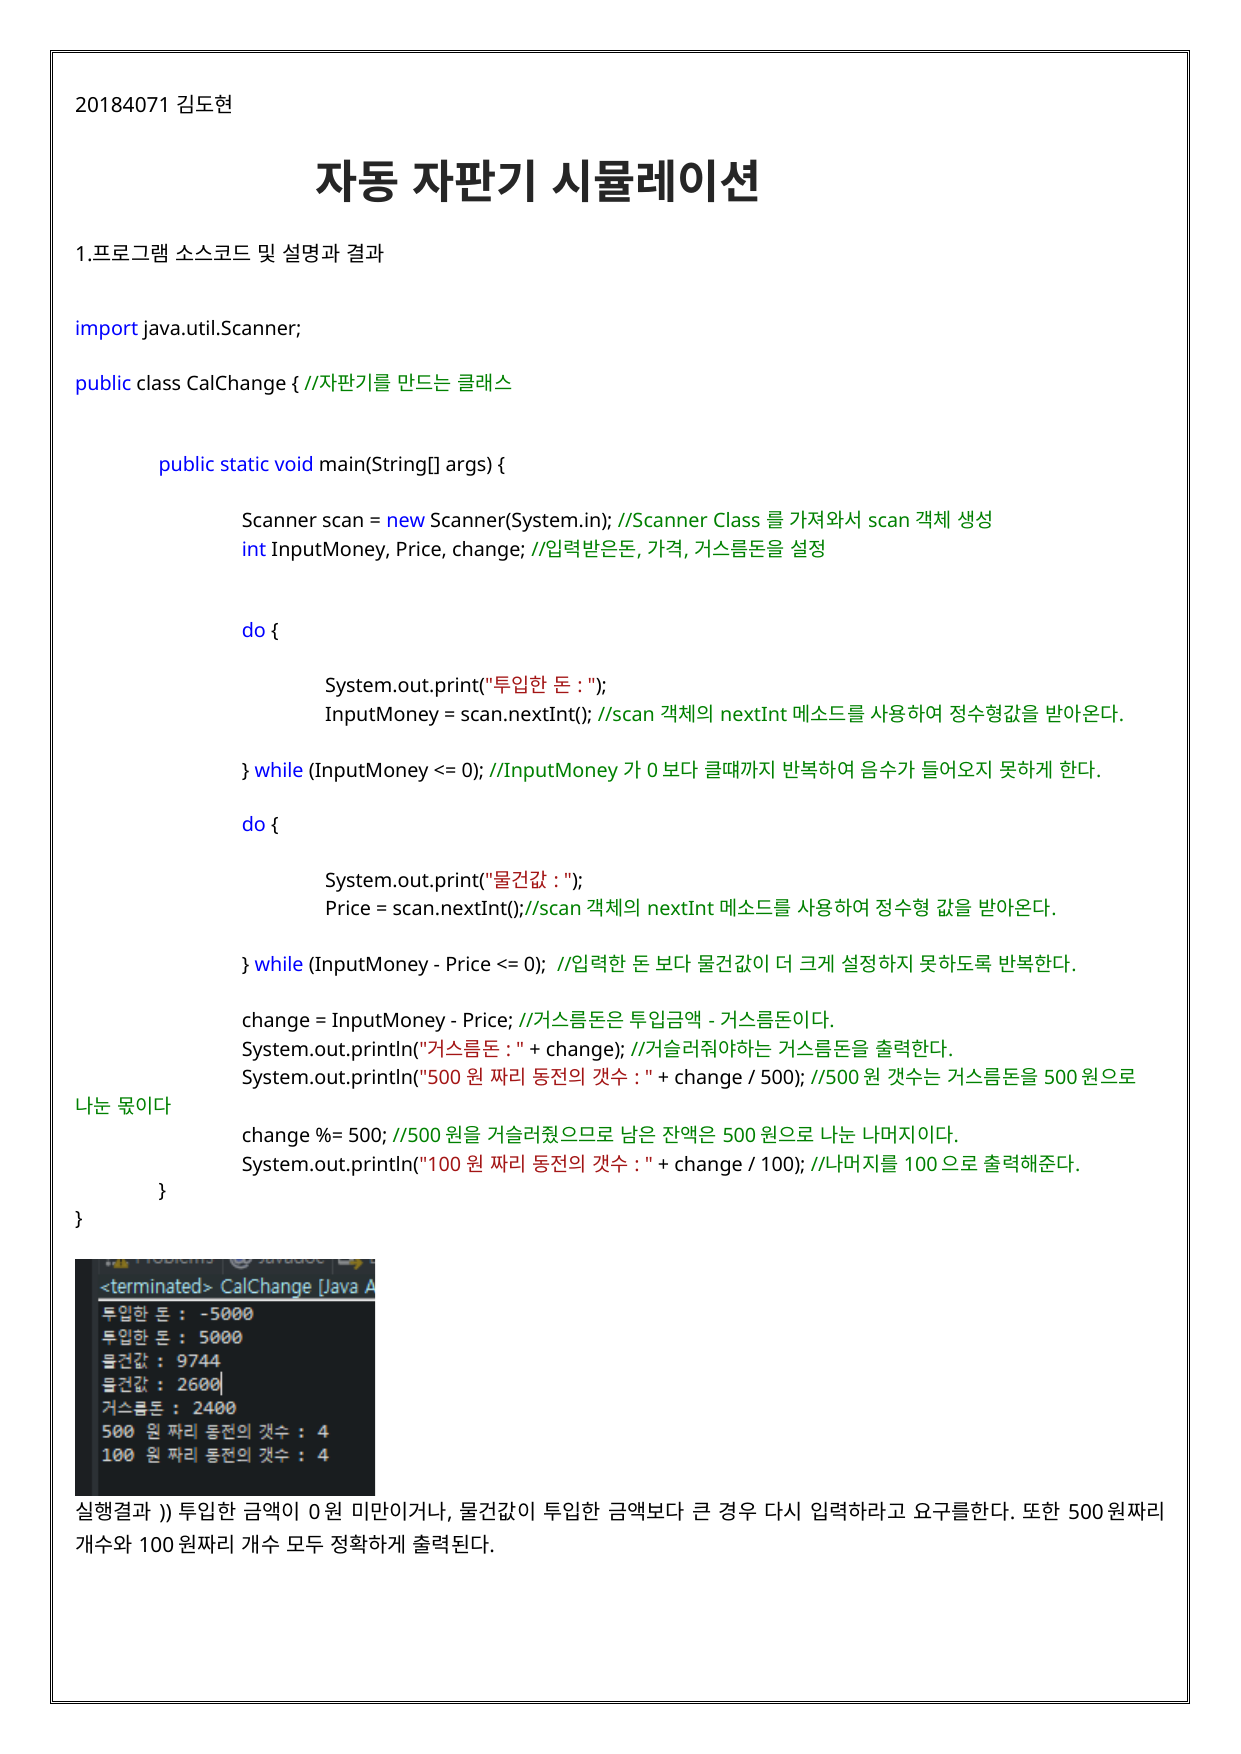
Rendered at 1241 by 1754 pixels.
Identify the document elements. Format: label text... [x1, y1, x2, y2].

picture [75, 1259, 375, 1496]
text 1.프로그램 소스코드 및 설명과 결과 [75, 238, 1165, 268]
text } while (InputMoney <= 0); //InputMoney 가 0보다 클떄까지 반복하여 음수가 들어오지 못하게 한다. [75, 754, 1165, 783]
text System.out.print("투입한 돈 : "); [75, 670, 1165, 699]
text change = InputMoney - Price; //거스름돈은 투입금액 - 거스름돈이다. [75, 1004, 1165, 1033]
text public static void main(String[] args) { [75, 451, 1165, 478]
text do { [75, 810, 1165, 837]
text System.out.print("물건값 : "); [75, 864, 1165, 893]
text public class CalChange { //자판기를 만드는 클래스 [75, 368, 1165, 397]
text import java.util.Scanner; [75, 314, 1165, 341]
text System.out.println("500 원 짜리 동전의 갯수 : " + change / 500); //500원 갯수는 거스름돈을 500원으로 나눈 몫이다 [75, 1062, 1165, 1119]
text } [75, 1177, 1165, 1204]
text Scanner scan = new Scanner(System.in); //Scanner Class 를 가져와서 scan 객체 생성 [75, 504, 1165, 533]
text 실행결과 )) 투입한 금액이 0원 미만이거나, 물건값이 투입한 금액보다 큰 경우 다시 입력하라고 요구를한다. 또한 500원짜리 개수와 100원짜리 개수 모두 정확하게 출력된다. [75, 1495, 1165, 1558]
text int InputMoney, Price, change; //입력받은돈, 가격, 거스름돈을 설정 [75, 533, 1165, 562]
text } [75, 1204, 1165, 1231]
text do { [75, 616, 1165, 643]
text InputMoney = scan.nextInt(); //scan 객체의 nextInt 메소드를 사용하여 정수형값을 받아온다. [75, 699, 1165, 727]
text System.out.println("100 원 짜리 동전의 갯수 : " + change / 100); //나머지를 100으로 출력해준다. [75, 1148, 1165, 1177]
text change %= 500; //500원을 거슬러줬으므로 남은 잔액은 500원으로 나눈 나머지이다. [75, 1119, 1165, 1148]
text System.out.println("거스름돈 : " + change); //거슬러줘야하는 거스름돈을 출력한다. [75, 1033, 1165, 1062]
text } while (InputMoney - Price <= 0); //입력한 돈 보다 물건값이 더 크게 설정하지 못하도록 반복한다. [75, 949, 1165, 977]
text Price = scan.nextInt();//scan 객체의 nextInt 메소드를 사용하여 정수형 값을 받아온다. [75, 893, 1165, 922]
